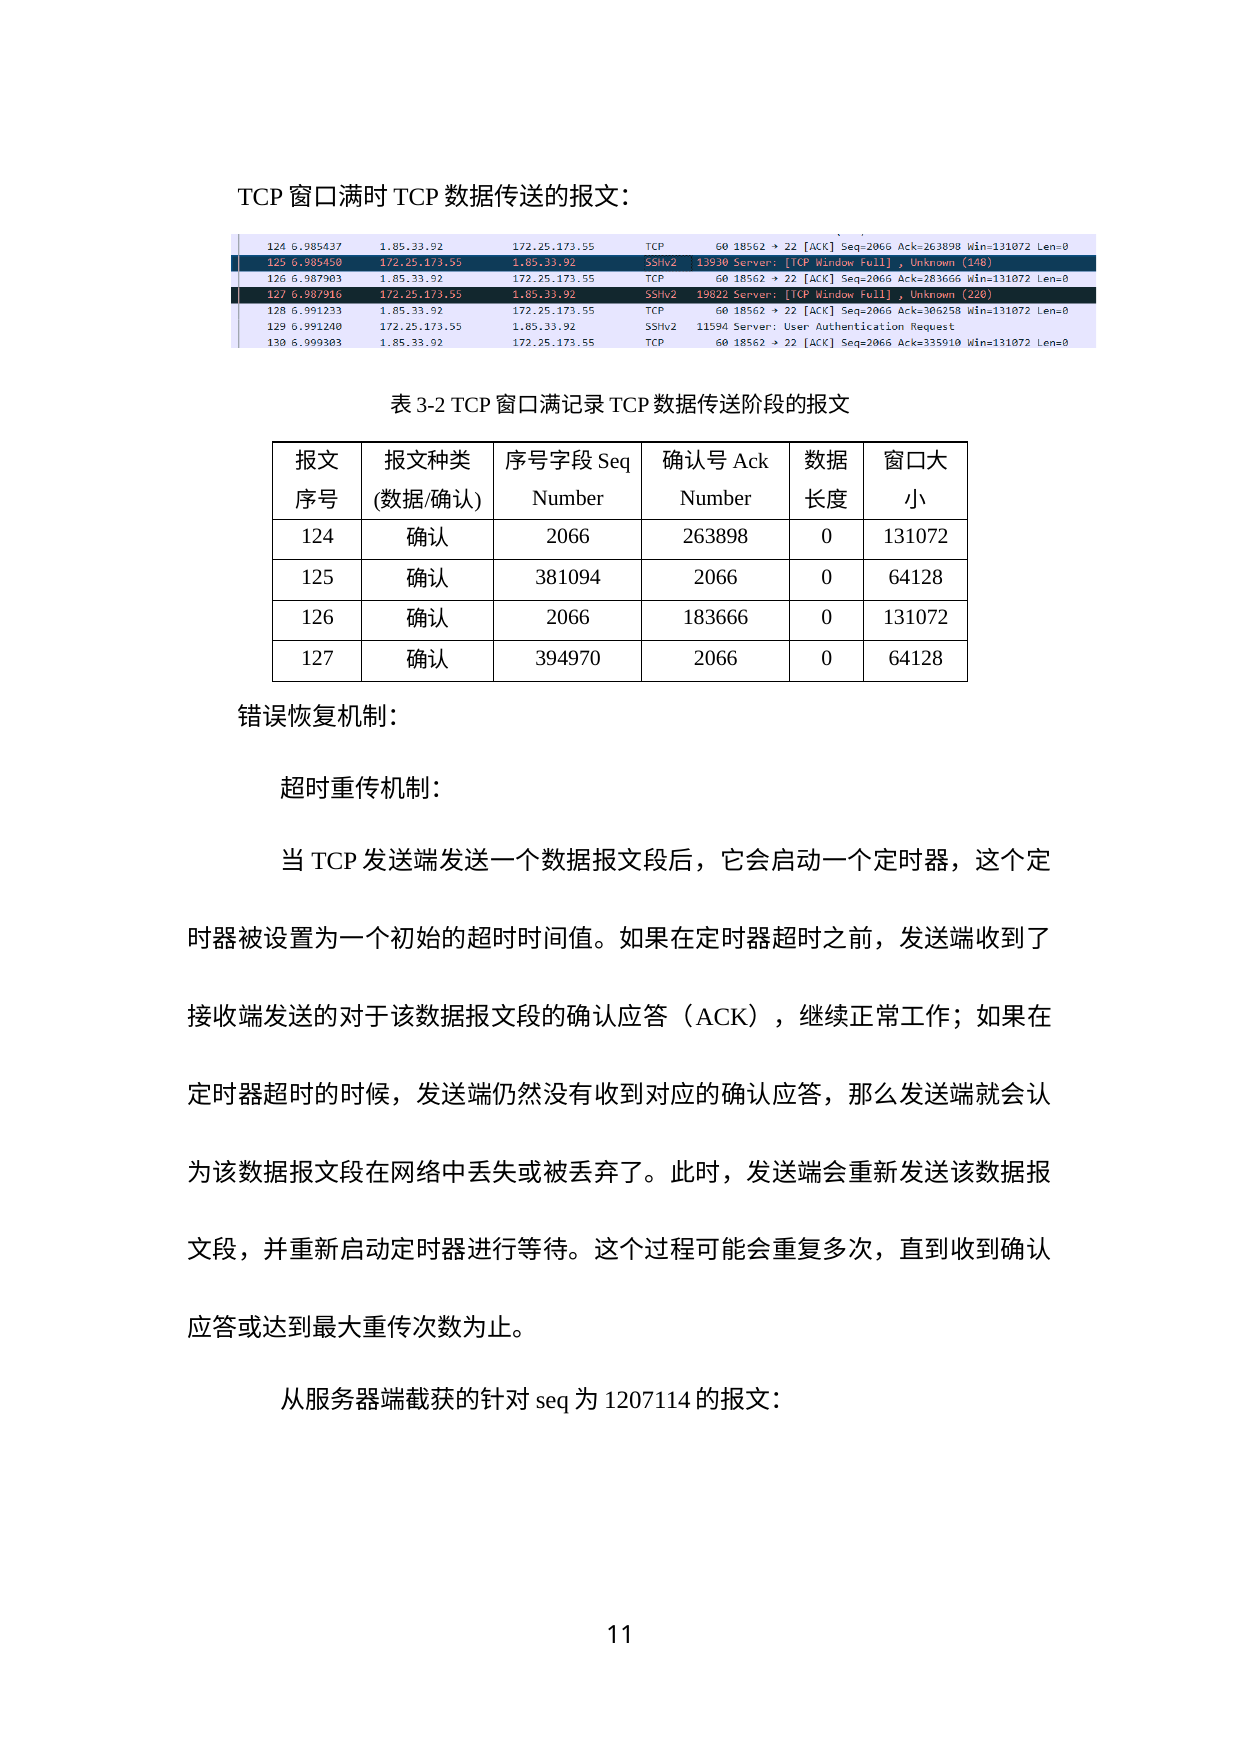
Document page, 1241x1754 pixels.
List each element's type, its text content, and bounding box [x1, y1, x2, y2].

table_cell 394970 [494, 641, 641, 681]
table_cell 64128 [864, 560, 967, 600]
table_cell 125 [273, 560, 361, 600]
table_cell 124 [273, 520, 361, 559]
text 错误恢复机制： [187, 682, 1053, 747]
table_cell 确认 [362, 601, 493, 640]
table_cell 2066 [642, 560, 789, 600]
table_cell 确认 [362, 520, 493, 559]
table_header 报文种类 (数据/确认) [362, 443, 493, 519]
table_cell 0 [790, 520, 863, 559]
table_cell 2066 [494, 601, 641, 640]
table_cell 2066 [642, 641, 789, 681]
table_cell 263898 [642, 520, 789, 559]
table_cell 131072 [864, 601, 967, 640]
table_cell 0 [790, 641, 863, 681]
table_header 报文序号 [273, 443, 361, 519]
table_header 序号字段Seq Number [494, 443, 641, 519]
table_cell 2066 [494, 520, 641, 559]
text 超时重传机制： [187, 754, 1053, 819]
table_cell 131072 [864, 520, 967, 559]
table_cell 确认 [362, 560, 493, 600]
table_cell 64128 [864, 641, 967, 681]
table_header 窗口大小 [864, 443, 967, 519]
text 当TCP发送端发送一个数据报文段后，它会启动一个定时器，这个定时器被设置为一个初始的超时时间值。如果在定时器超时之前，发送端收到了接收端发送的对于该数据报文段的确认应答（ACK），继续正常工作；如果在定时器超时的时候，发送端仍然没有收到对应的确认应答，那么发送端就会认为该数据报文段在网络中丢失或被丢弃了。此时，发送端会重新发送该数据报文段，并重新启动定时器进行等待。这个过程可能会重复多次，直到收到确认应答或达到最大重传次数为止。 [187, 826, 1053, 1358]
text 表3-2 TCP窗口满记录TCP数据传送阶段的报文 [187, 386, 1053, 419]
table_cell 0 [790, 560, 863, 600]
table_cell 127 [273, 641, 361, 681]
text 从服务器端截获的针对seq为1207114的报文： [187, 1366, 1053, 1431]
table_cell 确认 [362, 641, 493, 681]
picture [231, 234, 1097, 348]
table_cell 183666 [642, 601, 789, 640]
table_header 数据长度 [790, 443, 863, 519]
table_cell 126 [273, 601, 361, 640]
table_header 确认号Ack Number [642, 443, 789, 519]
text TCP窗口满时TCP数据传送的报文： [187, 162, 1053, 227]
table_cell 381094 [494, 560, 641, 600]
table_cell 0 [790, 601, 863, 640]
